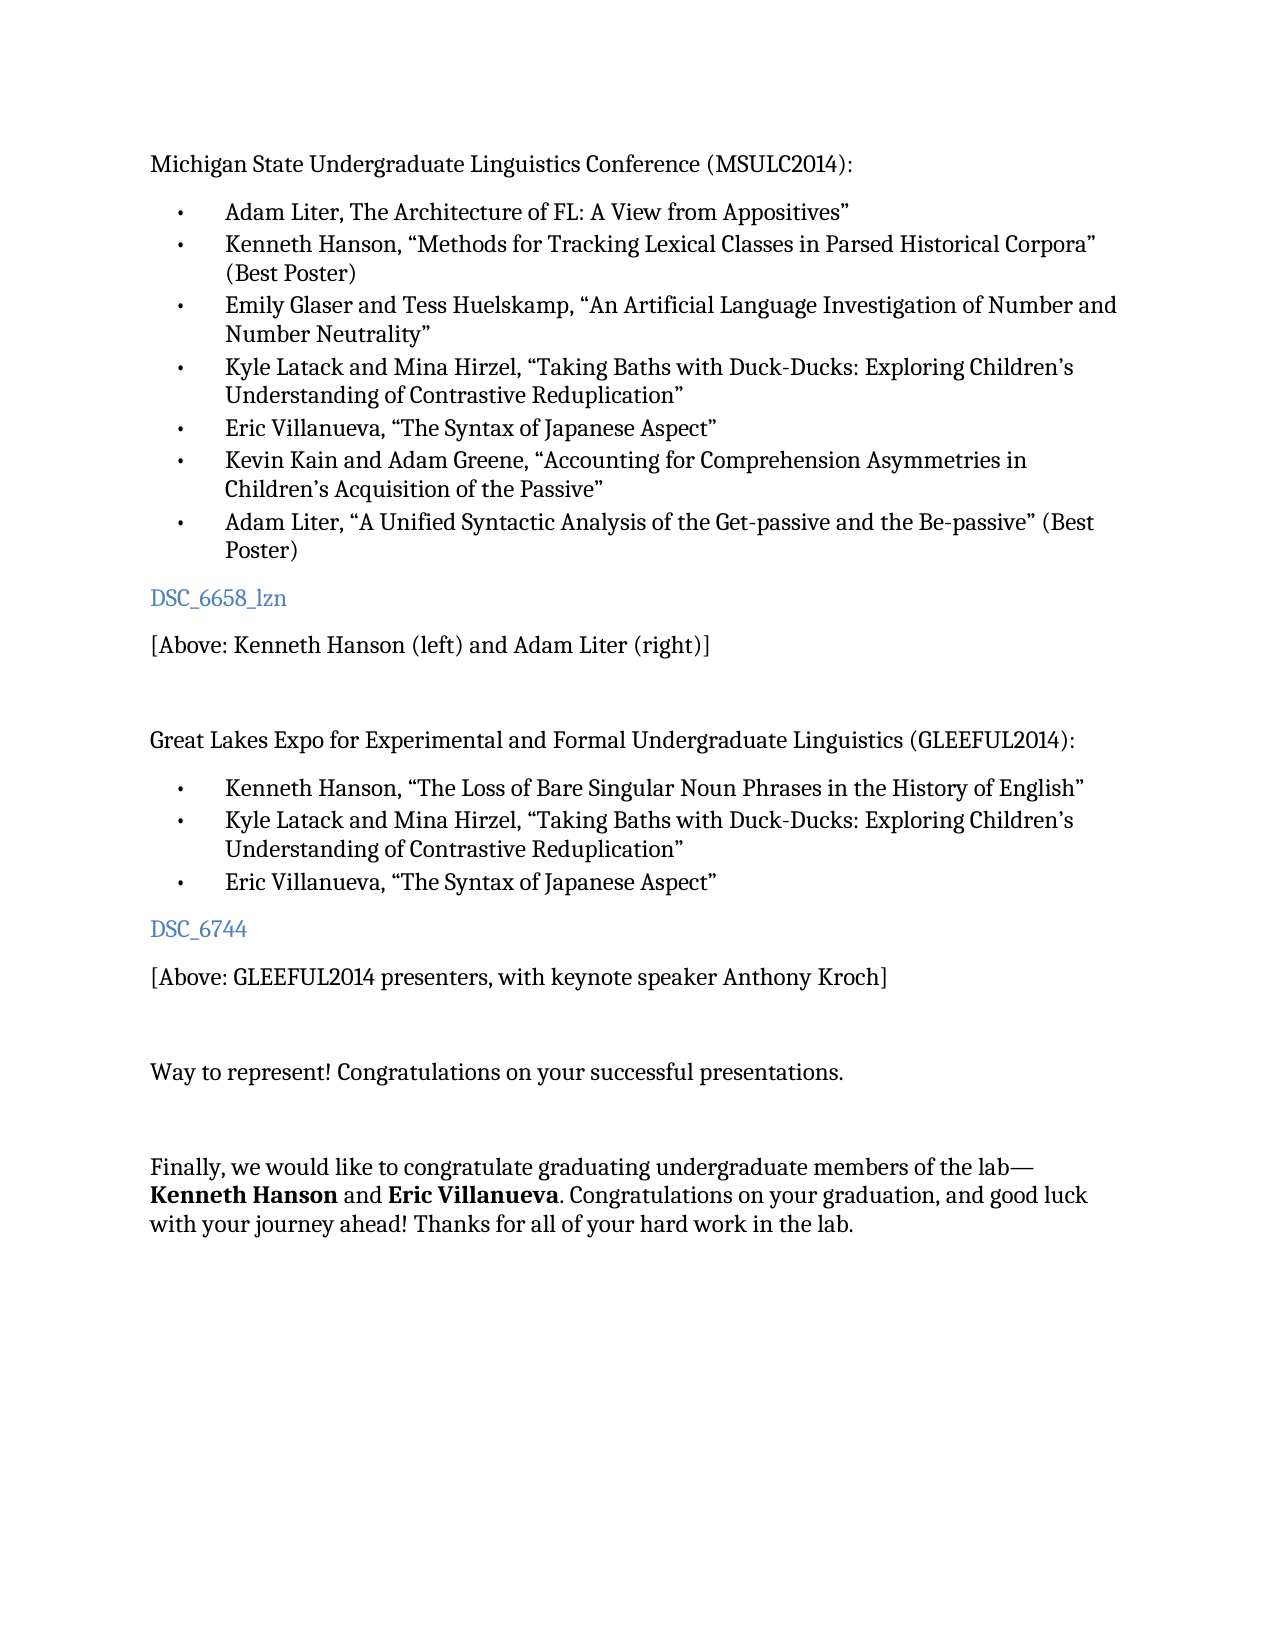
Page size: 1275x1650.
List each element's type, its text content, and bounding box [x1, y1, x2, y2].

list Kenneth Hanson, “The Loss of Bare Singular Noun Phrases in the History of English” [175, 774, 1125, 802]
text [Above: GLEEFUL2014 presenters, with keynote speaker Anthony Kroch] [150, 962, 1125, 991]
list Kevin Kain and Adam Greene, “Accounting for Comprehension Asymmetries in Children’s Acquisition of the Passive” [175, 446, 1125, 504]
list Eric Villanueva, “The Syntax of Japanese Aspect” [175, 867, 1125, 896]
list Kyle Latack and Mina Hirzel, “Taking Baths with Duck-Ducks: Exploring Children’s Understanding of Contrastive Reduplication” [175, 806, 1125, 864]
text [Above: Kenneth Hanson (left) and Adam Liter (right)] [150, 631, 1125, 660]
text Michigan State Undergraduate Linguistics Conference (MSULC2014): [150, 150, 1125, 179]
text DSC_6658_lzn [150, 584, 1125, 612]
list Kyle Latack and Mina Hirzel, “Taking Baths with Duck-Ducks: Exploring Children’s Understanding of Contrastive Reduplication” [175, 352, 1125, 410]
list Kenneth Hanson, “Methods for Tracking Lexical Classes in Parsed Historical Corpora” (Best Poster) [175, 230, 1125, 287]
list Adam Liter, The Architecture of FL: A View from Appositives” [175, 197, 1125, 226]
list Eric Villanueva, “The Syntax of Japanese Aspect” [175, 414, 1125, 442]
text Finally, we would like to congratulate graduating undergraduate members of the lab— Kenneth Hanson and Eric Villanueva. Congratulations on your graduation, and good luck with your journey ahead! Thanks for all of your hard work in the lab. [150, 1152, 1125, 1239]
text Great Lakes Expo for Experimental and Formal Undergraduate Linguistics (GLEEFUL2014): [150, 726, 1125, 755]
list Emily Glaser and Tess Huelskamp, “An Artificial Language Investigation of Number and Number Neutrality” [175, 291, 1125, 349]
text Way to represent! Congratulations on your successful presentations. [150, 1057, 1125, 1086]
text DSC_6744 [150, 915, 1125, 944]
list Adam Liter, “A Unified Syntactic Analysis of the Get-passive and the Be-passive” (Best Poster) [175, 507, 1125, 565]
